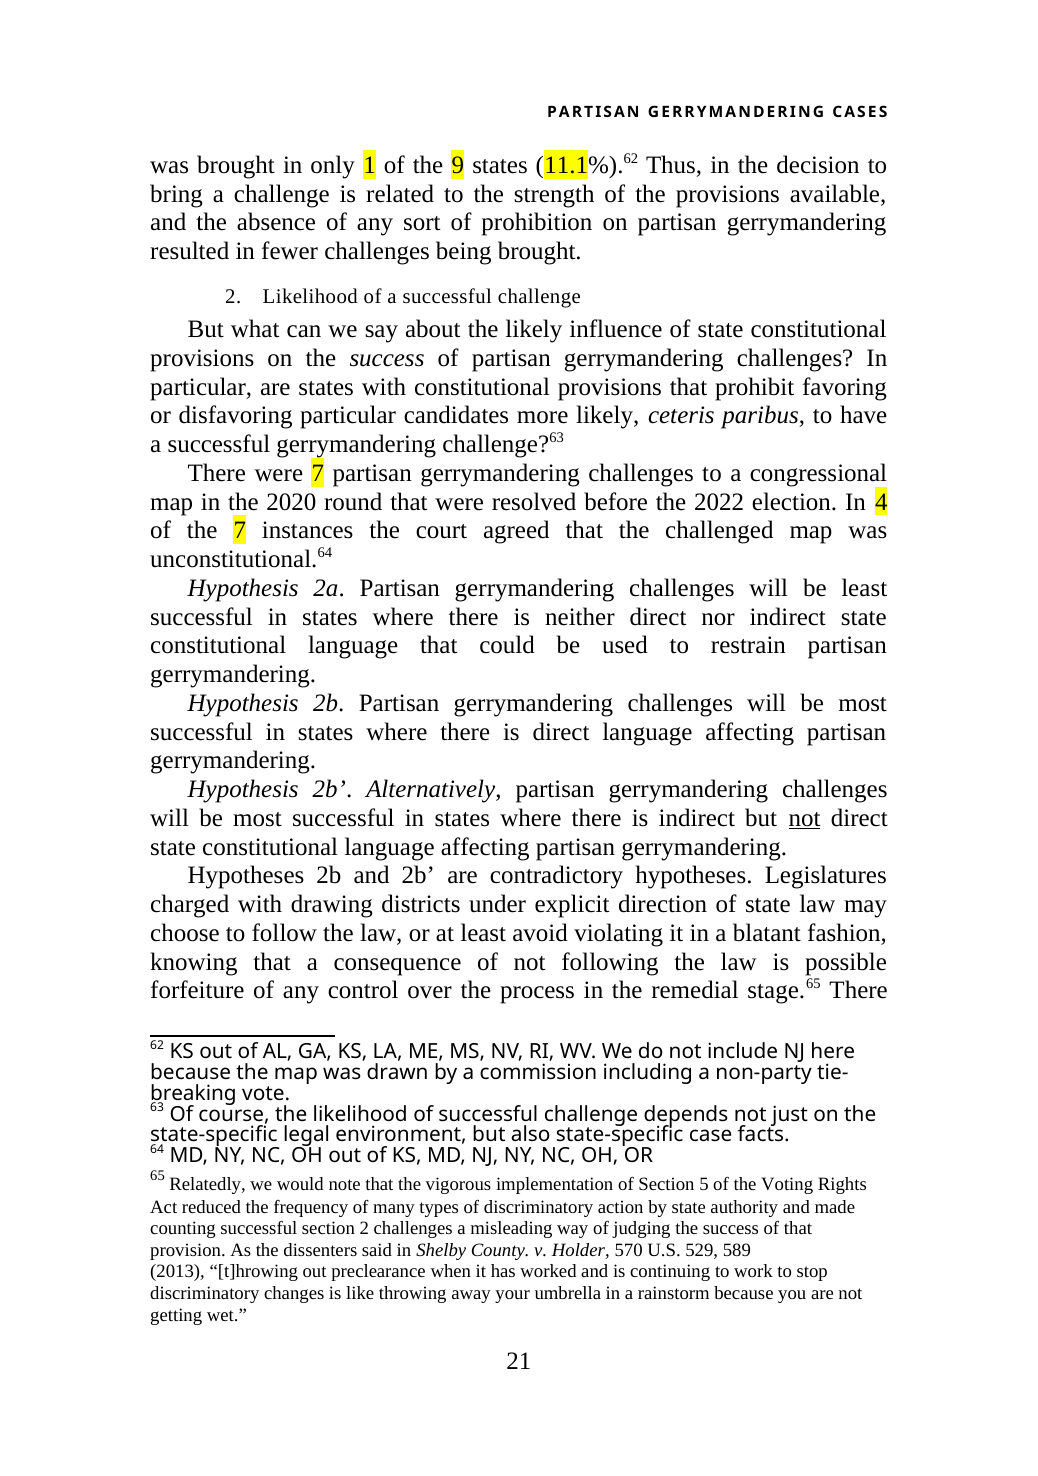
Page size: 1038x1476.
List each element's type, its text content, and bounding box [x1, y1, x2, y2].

text Hypothesis 2b. Partisan gerrymandering challenges will be most successful in states where there is direct language affecting partisan gerrymandering. [150, 688, 887, 774]
text Hypothesis 2a. Partisan gerrymandering challenges will be least successful in states where there is neither direct nor indirect state constitutional language that could be used to restrain partisan gerrymandering. [150, 573, 887, 688]
text Hypotheses 2b and 2b’ are contradictory hypotheses. Legislatures charged with drawing districts under explicit direction of state law may choose to follow the law, or at least avoid violating it in a blatant fashion, knowing that a consequence of not following the law is possible forfeiture of any control over the process in the remedial stage. There are arguments pointing in both directions. On the one hand, absent a direct bar on gerrymandering we might expect it to be difficult for plaintiffs to prevail in gerrymandering litigation. On the other hand, in states where there is a direct bar on partisan gerrymandering, we might expect mapmakers to be more cautious about drawing partisan gerrymanders and thus making it less likely that their plans are overturned. [150, 860, 887, 1004]
text There were 7 partisan gerrymandering challenges to a congressional map in the 2020 round that were resolved before the 2022 election. In 4 of the 7 instances the court agreed that the challenged map was unconstitutional. [150, 458, 887, 573]
subtitle Likelihood of a successful challenge [225, 284, 887, 308]
text But what can we say about the likely influence of state constitutional provisions on the success of partisan gerrymandering challenges? In particular, are states with constitutional provisions that prohibit favoring or disfavoring particular candidates more likely, ceteris paribus, to have a successful gerrymandering challenge? [150, 314, 887, 458]
text Hypothesis 2b’. Alternatively, partisan gerrymandering challenges will be most successful in states where there is indirect but not direct state constitutional language affecting partisan gerrymandering. [150, 774, 887, 860]
text Turning now to the evidence. As shown in Table 1, in states with an explicit constitutional prohibition on partisan gerrymandering, where congressional districting was under single party legislative control, and the redistricting authority offered a map, a challenge to the map was brought in only 5 of the 7 such states (71.4%). In states with an indirect constitutional provision (e.g., Pennsylvania and North Carolina in the previous round) and the same prerequisites above, a challenge was brought in only 6 of the 16 states (37.5%) (note that some states have both provisions). In states where neither direct nor indirect provisions were found and the same prerequisites as above were met, a challenge was brought in only 1 of the 9 states (11.1%). Thus, in the decision to bring a challenge is related to the strength of the provisions available, and the absence of any sort of prohibition on partisan gerrymandering resulted in fewer challenges being brought. [150, 150, 887, 265]
